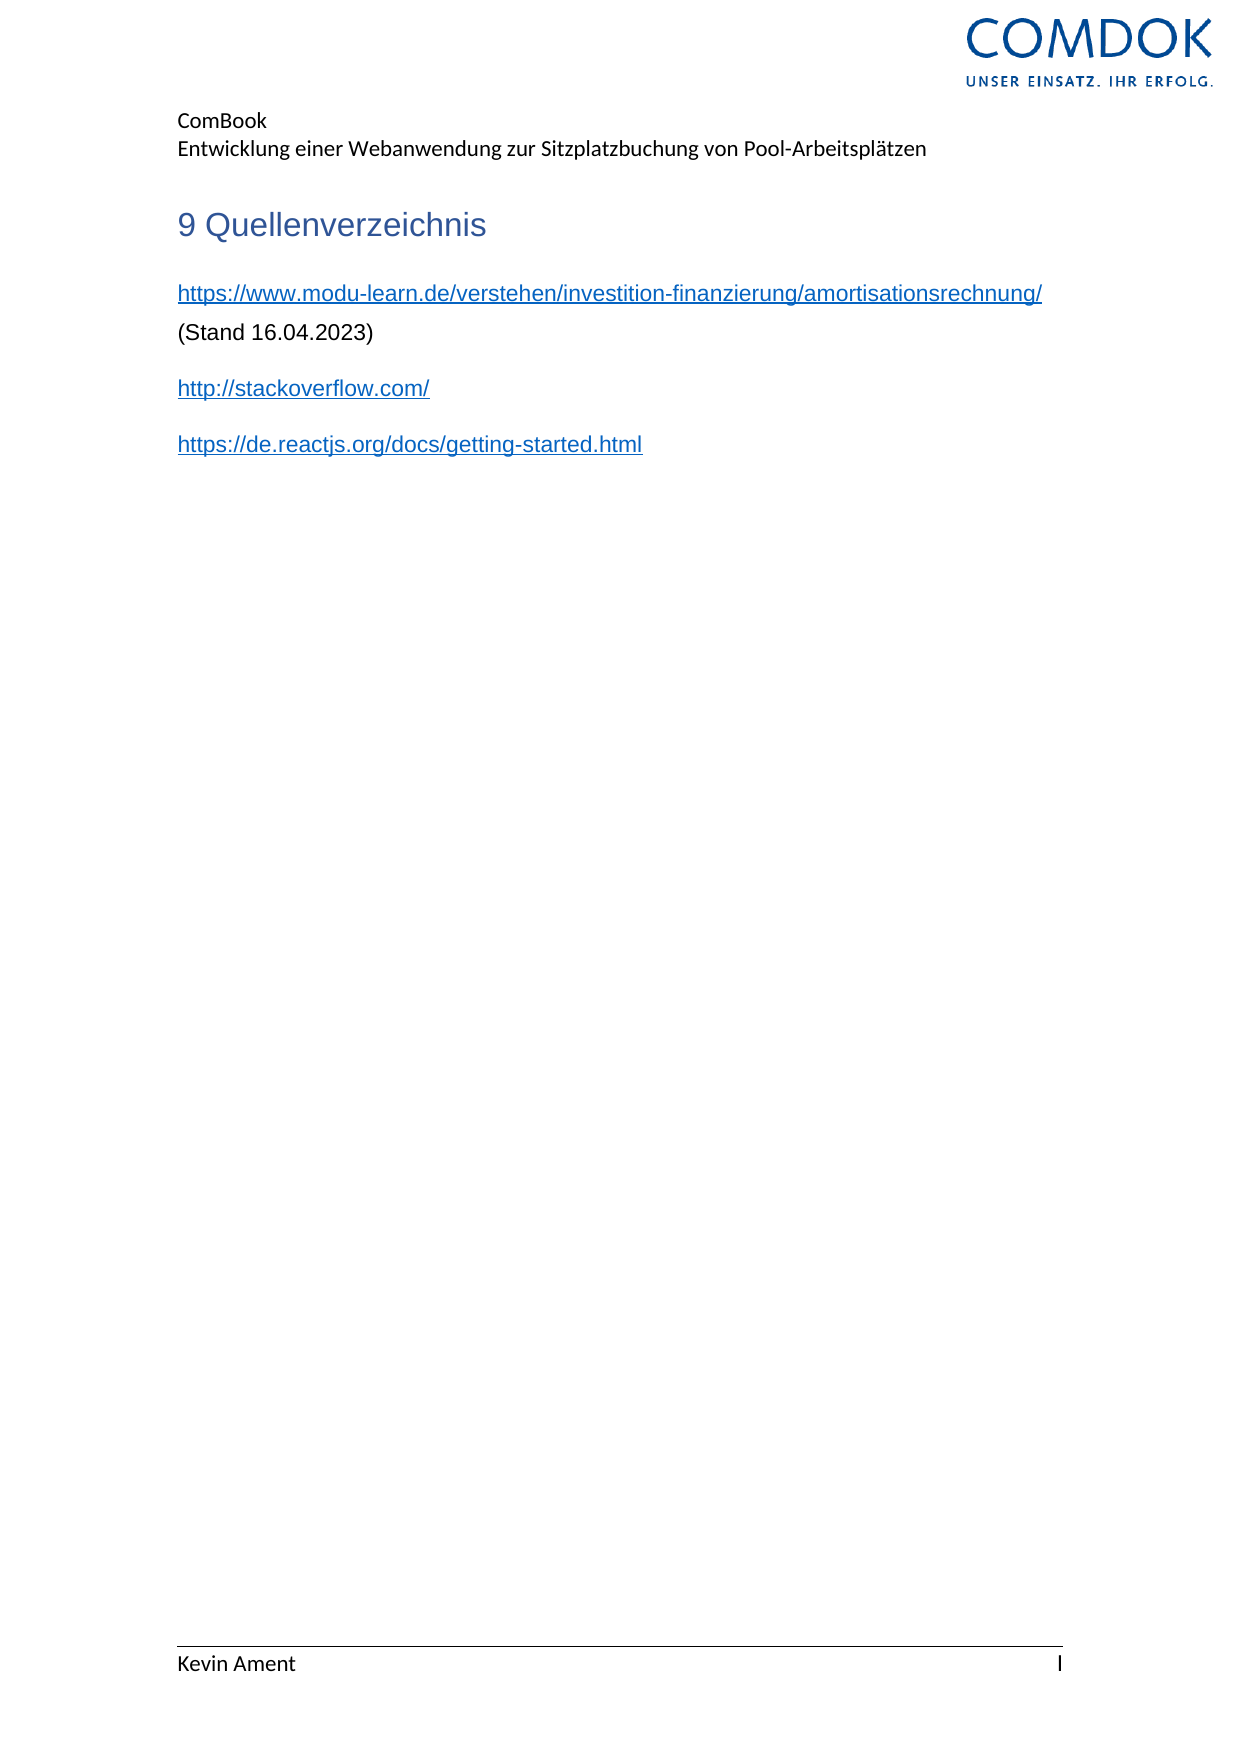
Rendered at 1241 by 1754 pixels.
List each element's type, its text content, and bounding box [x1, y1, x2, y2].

subtitle 9 Quellenverzeichnis [177, 205, 1063, 244]
text http://stackoverflow.com/ [177, 375, 1063, 402]
picture [966, 18, 1213, 87]
text https://www.modu-learn.de/verstehen/investition-finanzierung/amortisationsrechnung/ (Stand 16.04.2023) [177, 279, 1063, 345]
text https://de.reactjs.org/docs/getting-started.html [177, 431, 1063, 458]
